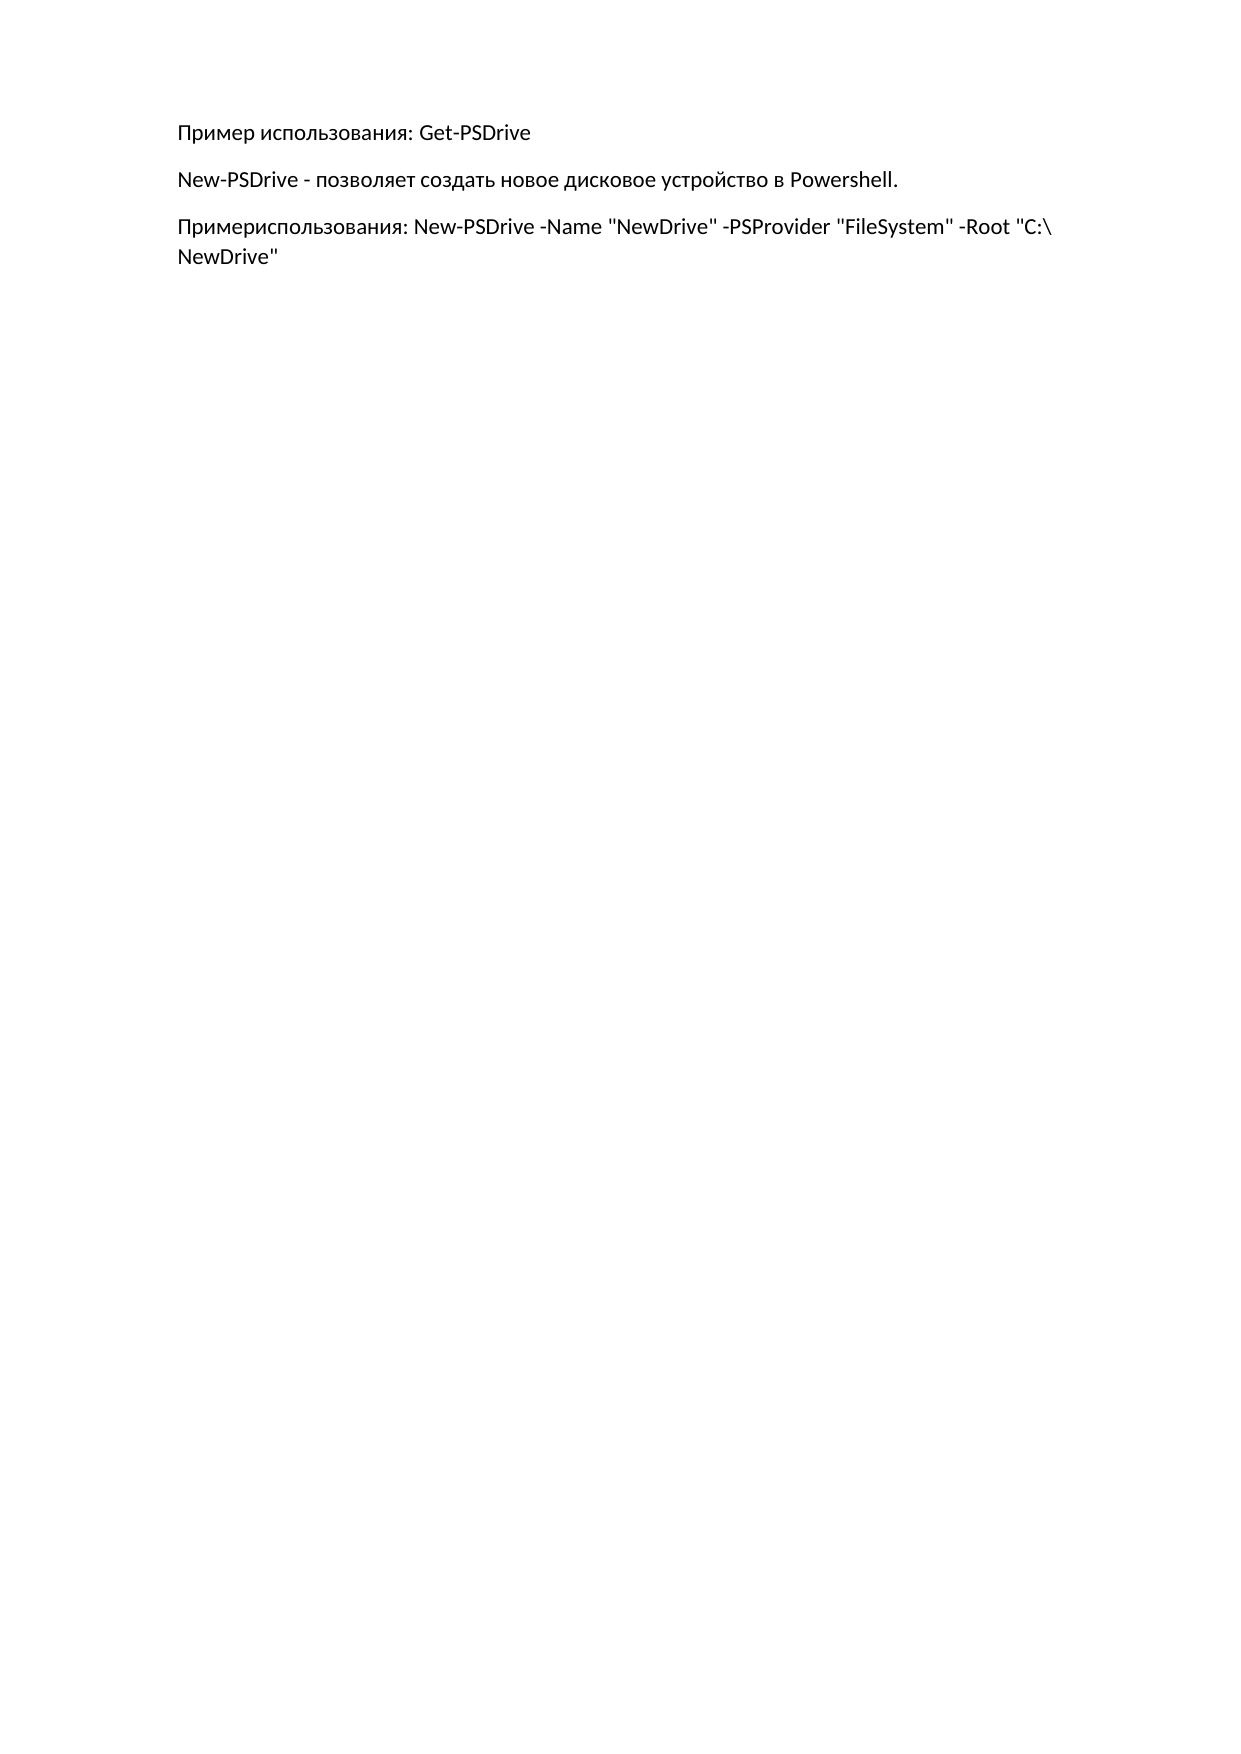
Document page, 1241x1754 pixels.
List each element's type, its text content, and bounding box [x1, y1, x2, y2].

text Примериспользования: New-PSDrive -Name "NewDrive" -PSProvider "FileSystem" -Root "C:\NewDrive" [177, 212, 1152, 270]
text Пример использования: Get-PSDrive [177, 118, 1152, 146]
text New-PSDrive - позволяет создать новое дисковое устройство в Powershell. [177, 165, 1152, 193]
